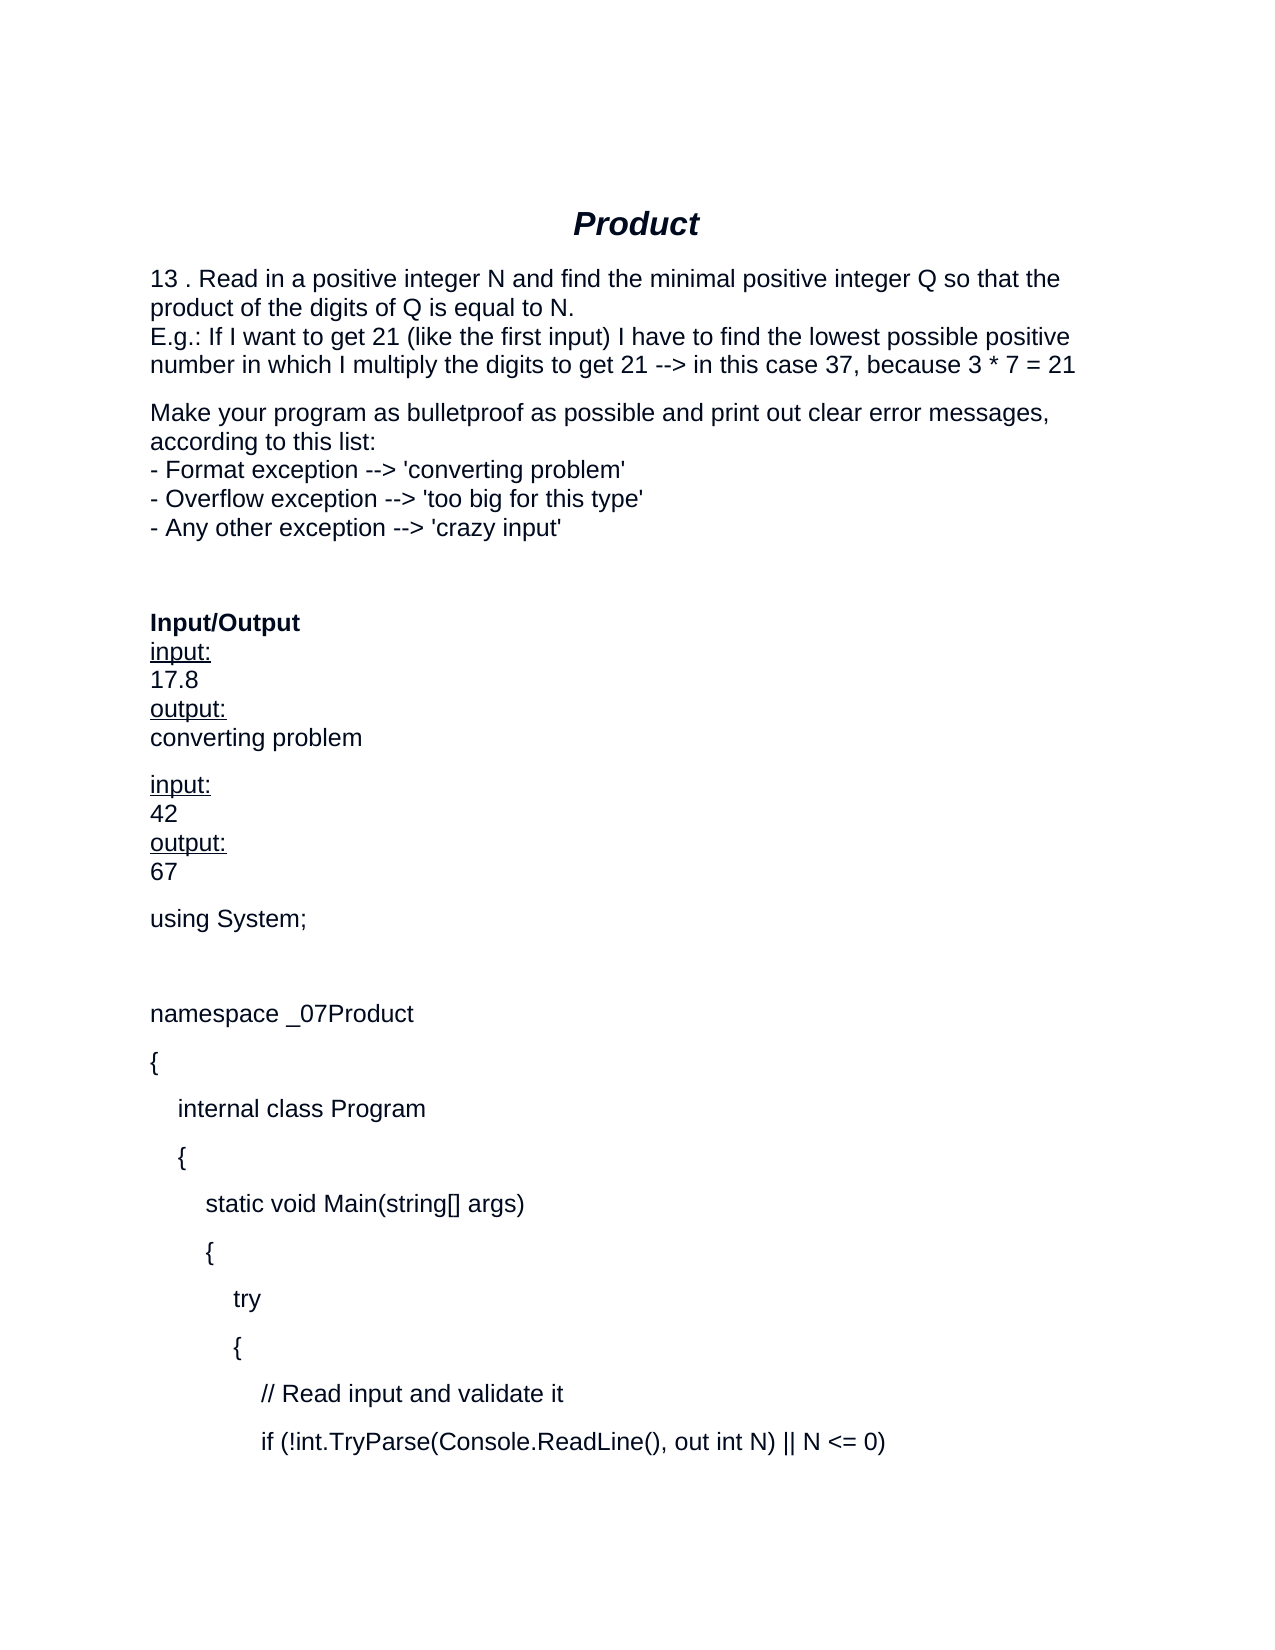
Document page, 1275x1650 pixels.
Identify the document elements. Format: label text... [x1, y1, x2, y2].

text Make your program as bulletproof as possible and print out clear error messages, according to this list: - Format exception --> 'converting problem' - Overflow exception --> 'too big for this type' - Any other exception --> 'crazy input' [150, 398, 1125, 541]
text if (!int.TryParse(Console.ReadLine(), out int N) || N <= 0) [150, 1426, 1125, 1455]
subtitle Product [150, 204, 1125, 242]
text namespace _07Product [150, 999, 1125, 1028]
text using System; [150, 904, 1125, 933]
text input: 42 output: 67 [150, 770, 1125, 885]
text try [150, 1284, 1125, 1313]
text { [150, 1046, 1125, 1075]
text { [150, 1236, 1125, 1265]
text { [150, 1141, 1125, 1170]
text // Read input and validate it [150, 1379, 1125, 1408]
text 13 . Read in a positive integer N and find the minimal positive integer Q so that the product of the digits of Q is equal to N. E.g.: If I want to get 21 (like the first input) I have to find the lowest possible positive number in which I multiply the digits to get 21 --> in this case 37, because 3 * 7 = 21 [150, 264, 1125, 379]
text { [150, 1331, 1125, 1360]
text Input/Output input: 17.8 output: converting problem [150, 608, 1125, 751]
text internal class Program [150, 1094, 1125, 1123]
text static void Main(string[] args) [150, 1189, 1125, 1218]
